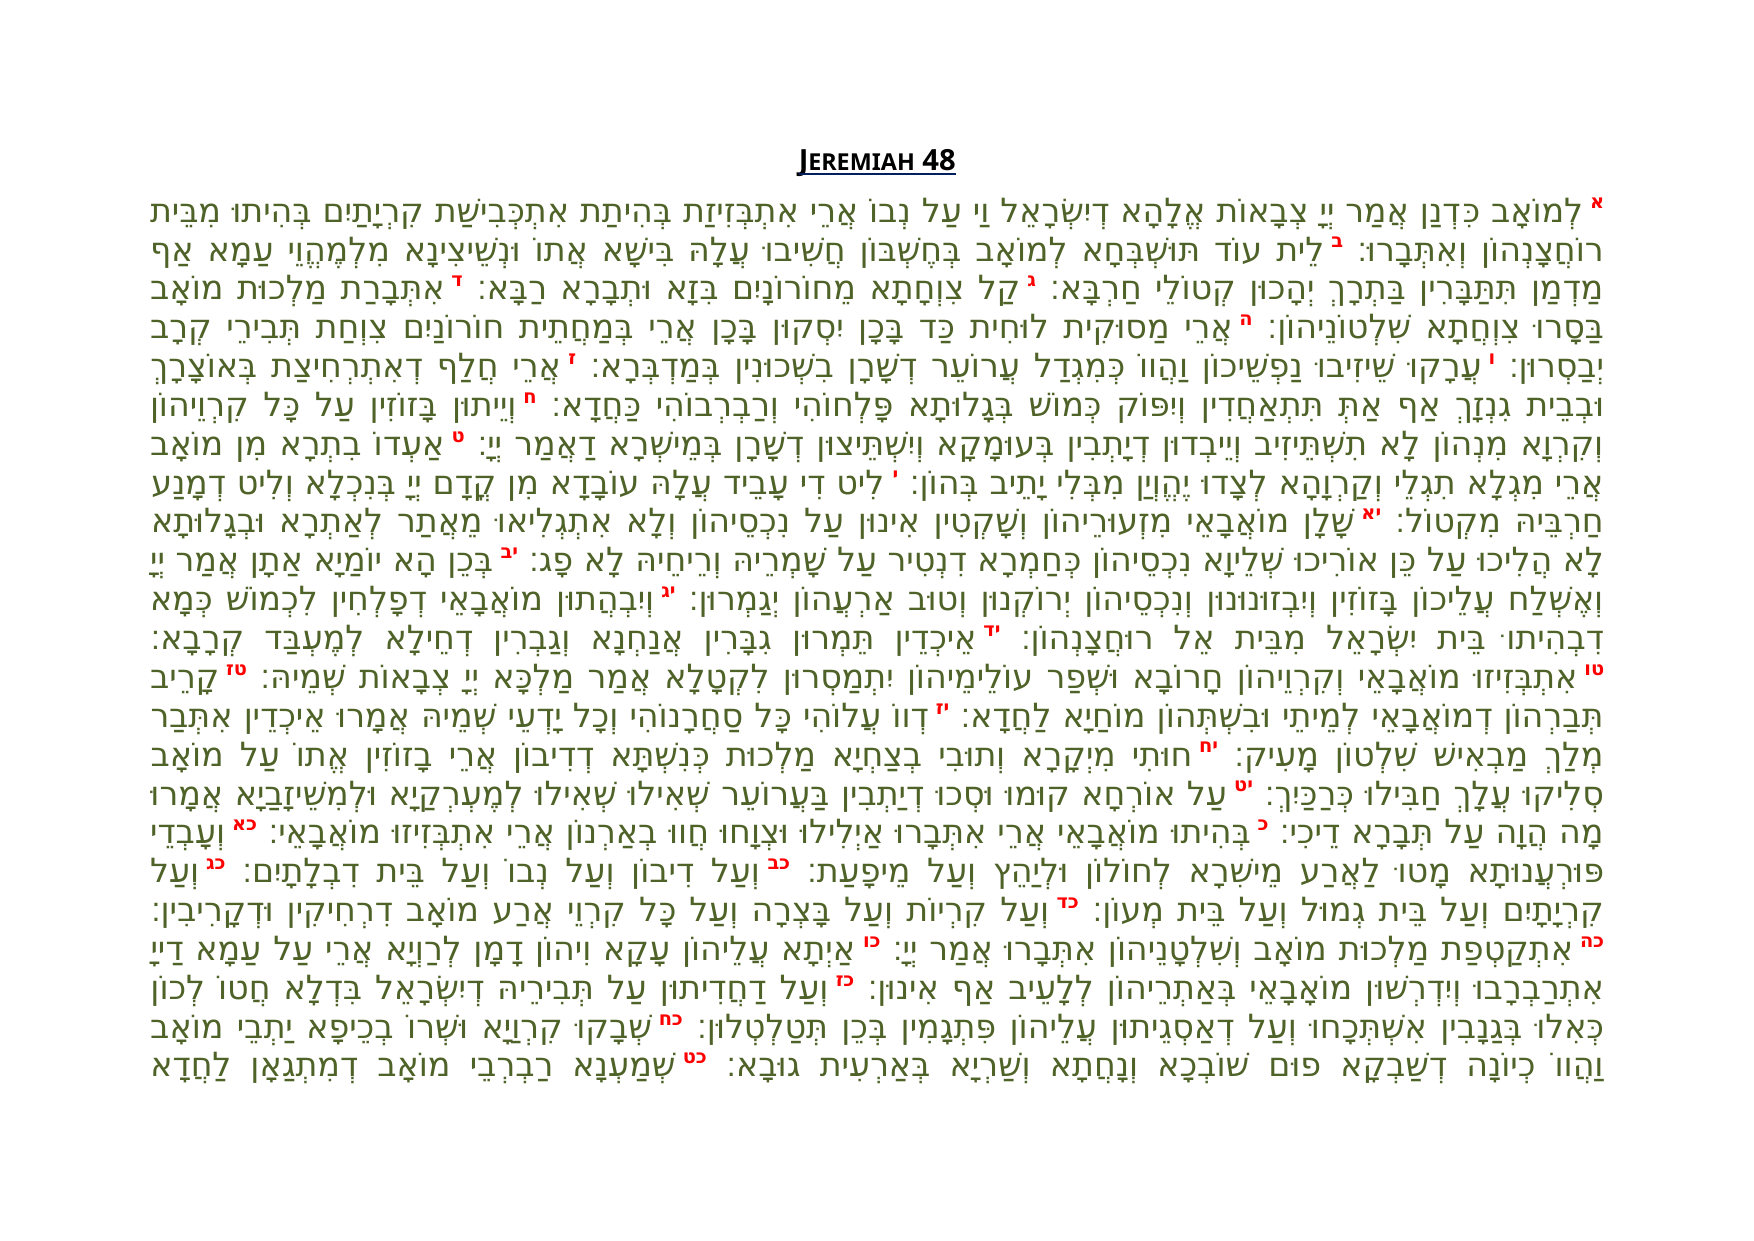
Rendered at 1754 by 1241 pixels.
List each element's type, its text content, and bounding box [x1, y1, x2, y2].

text Jeremiah 48 [150, 139, 1604, 179]
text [150, 191, 1604, 1085]
